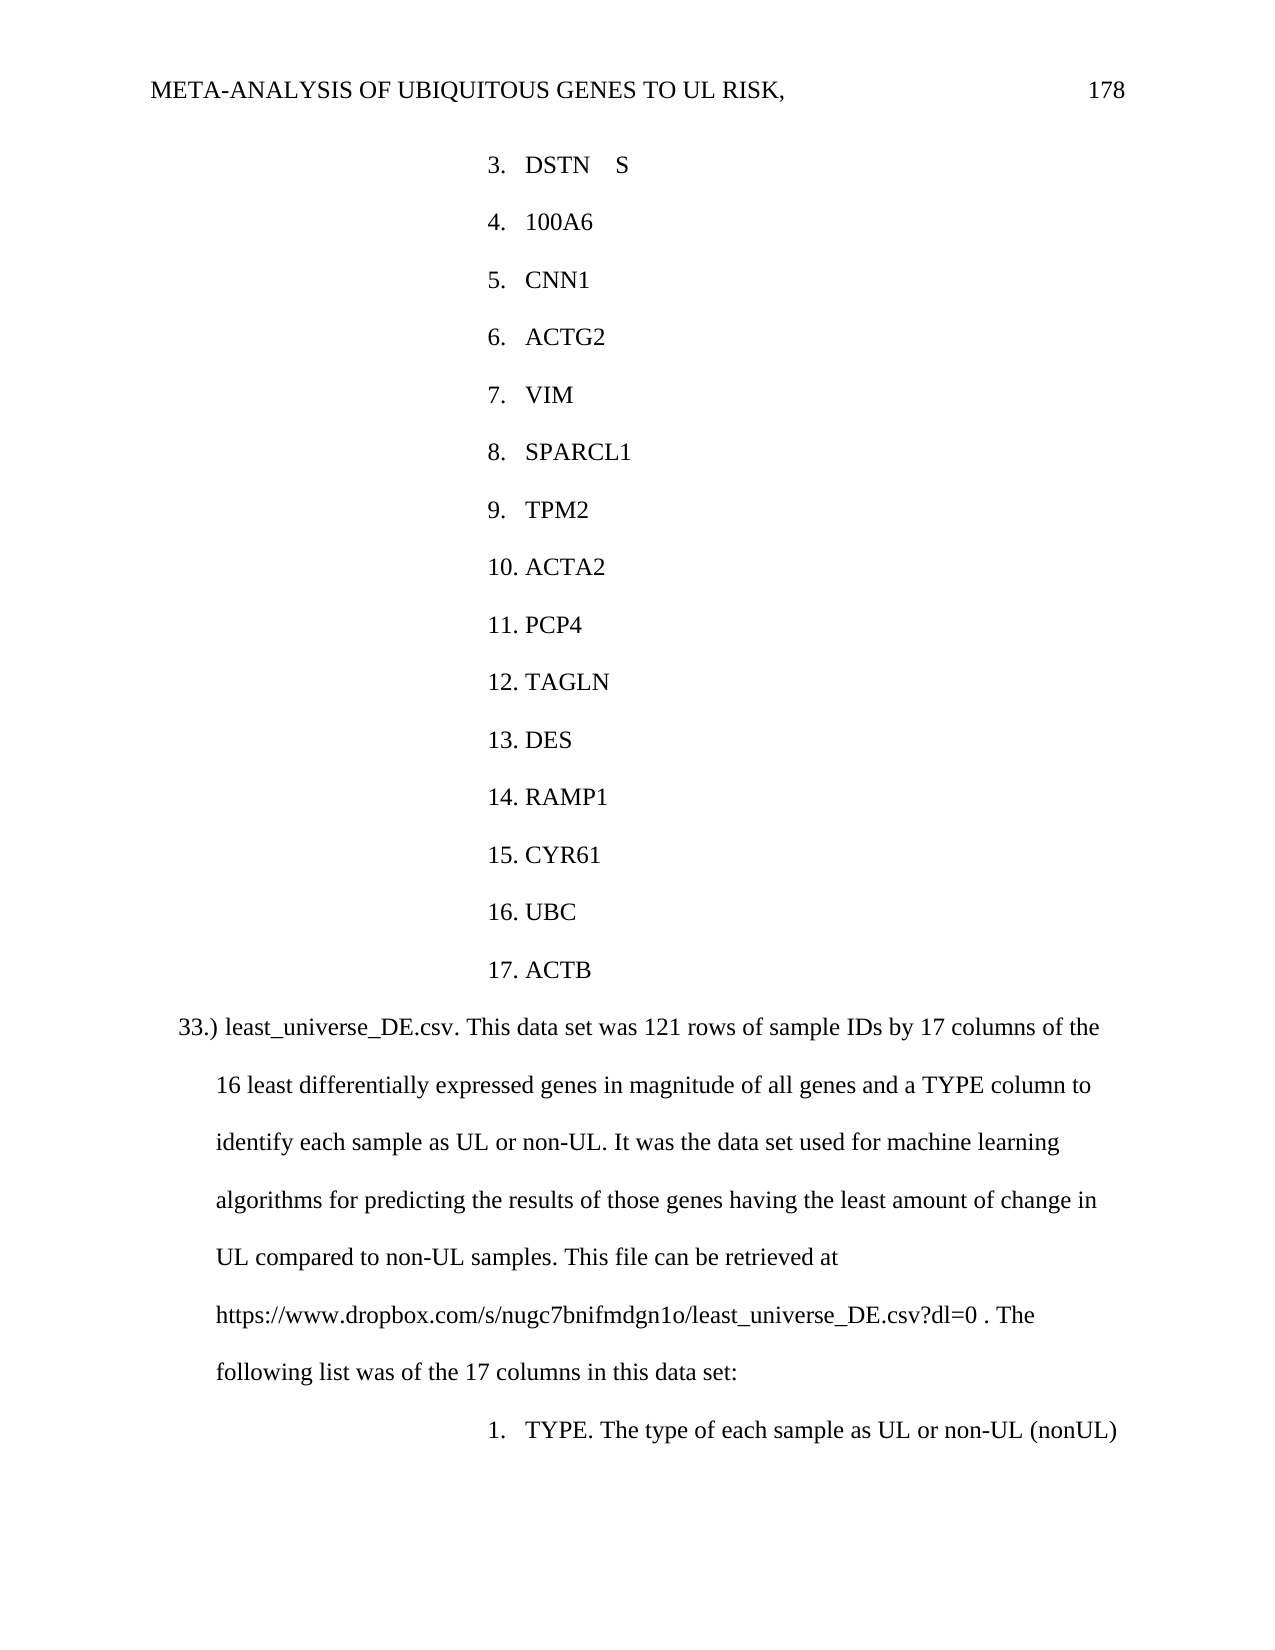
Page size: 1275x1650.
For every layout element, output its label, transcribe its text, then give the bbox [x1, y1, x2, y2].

list PCP4 [487, 610, 1125, 639]
list 100A6 [487, 207, 1125, 236]
list SPARCL1 [487, 437, 1125, 466]
list least_universe_DE.csv. This data set was 121 rows of sample IDs by 17 columns of the 16 least differentially expressed genes in magnitude of all genes and a TYPE column to identify each sample as UL or non-UL. It was the data set used for machine learning algorithms for predicting the results of those genes having the least amount of change in UL compared to non-UL samples. This file can be retrieved at https://www.dropbox.com/s/nugc7bnifmdgn1o/least_universe_DE.csv?dl=0 . The following list was of the 17 columns in this data set: [178, 1012, 1125, 1386]
list TYPE. The type of each sample as UL or non-UL (nonUL) [487, 1415, 1125, 1444]
list CYR61 [487, 840, 1125, 869]
list DES [487, 725, 1125, 754]
list TAGLN [487, 667, 1125, 696]
list VIM [487, 380, 1125, 409]
list ACTG2 [487, 322, 1125, 351]
list ACTB [487, 955, 1125, 984]
list CNN1 [487, 265, 1125, 294]
list TPM2 [487, 495, 1125, 524]
list DSTN S [487, 150, 1125, 179]
list ACTA2 [487, 552, 1125, 581]
list UBC [487, 897, 1125, 926]
list RAMP1 [487, 782, 1125, 811]
